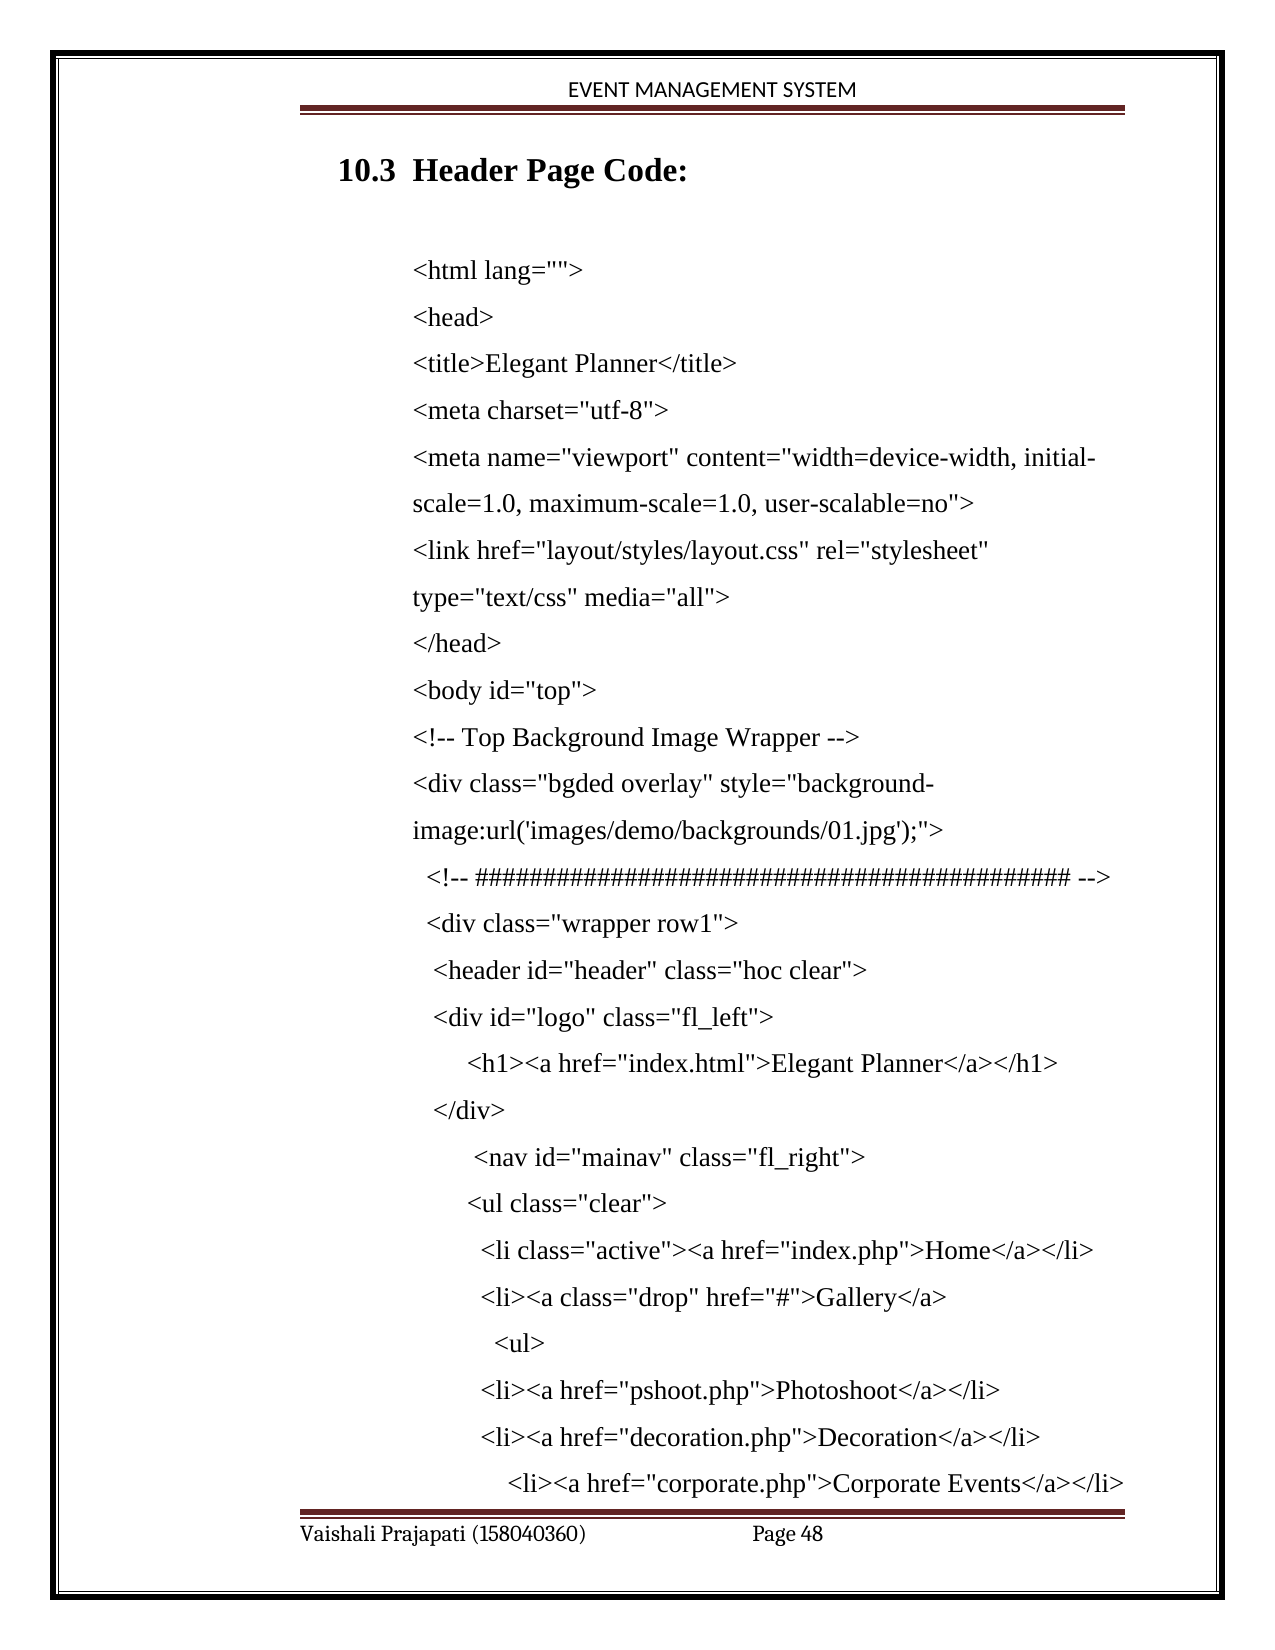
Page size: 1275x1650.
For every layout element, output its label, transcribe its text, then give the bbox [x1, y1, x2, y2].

list <meta name="viewport" content="width=device-width, initial-scale=1.0, maximum-scale=1.0, user-scalable=no"> [412, 441, 1125, 519]
list <title>Elegant Planner</title> [412, 347, 1125, 379]
list <li><a href="pshoot.php">Photoshoot</a></li> [412, 1374, 1125, 1405]
list </head> [412, 627, 1125, 659]
list Header Page Code: [337, 150, 1125, 188]
list <!-- ############################################ --> [412, 861, 1125, 892]
list <li class="active"><a href="index.php">Home</a></li> [412, 1234, 1125, 1265]
list <header id="header" class="hoc clear"> [412, 954, 1125, 985]
list <html lang=""> [412, 254, 1125, 285]
list <head> [412, 301, 1125, 332]
list <div class="bgded overlay" style="background-image:url('images/demo/backgrounds/01.jpg');"> [412, 767, 1125, 845]
list <li><a href="decoration.php">Decoration</a></li> [412, 1421, 1125, 1452]
list <ul> [412, 1327, 1125, 1359]
list <body id="top"> [412, 674, 1125, 705]
list <ul class="clear"> [412, 1187, 1125, 1219]
list <meta charset="utf-8"> [412, 394, 1125, 425]
list <!-- Top Background Image Wrapper --> [412, 721, 1125, 752]
list <link href="layout/styles/layout.css" rel="stylesheet" type="text/css" media="all"> [412, 534, 1125, 612]
list <li><a href="corporate.php">Corporate Events</a></li> [412, 1467, 1125, 1499]
list <div id="logo" class="fl_left"> [412, 1001, 1125, 1032]
list <h1><a href="index.html">Elegant Planner</a></h1> [412, 1047, 1125, 1079]
list </div> [412, 1094, 1125, 1125]
list <nav id="mainav" class="fl_right"> [412, 1141, 1125, 1172]
list <li><a class="drop" href="#">Gallery</a> [412, 1281, 1125, 1312]
list <div class="wrapper row1"> [412, 907, 1125, 939]
